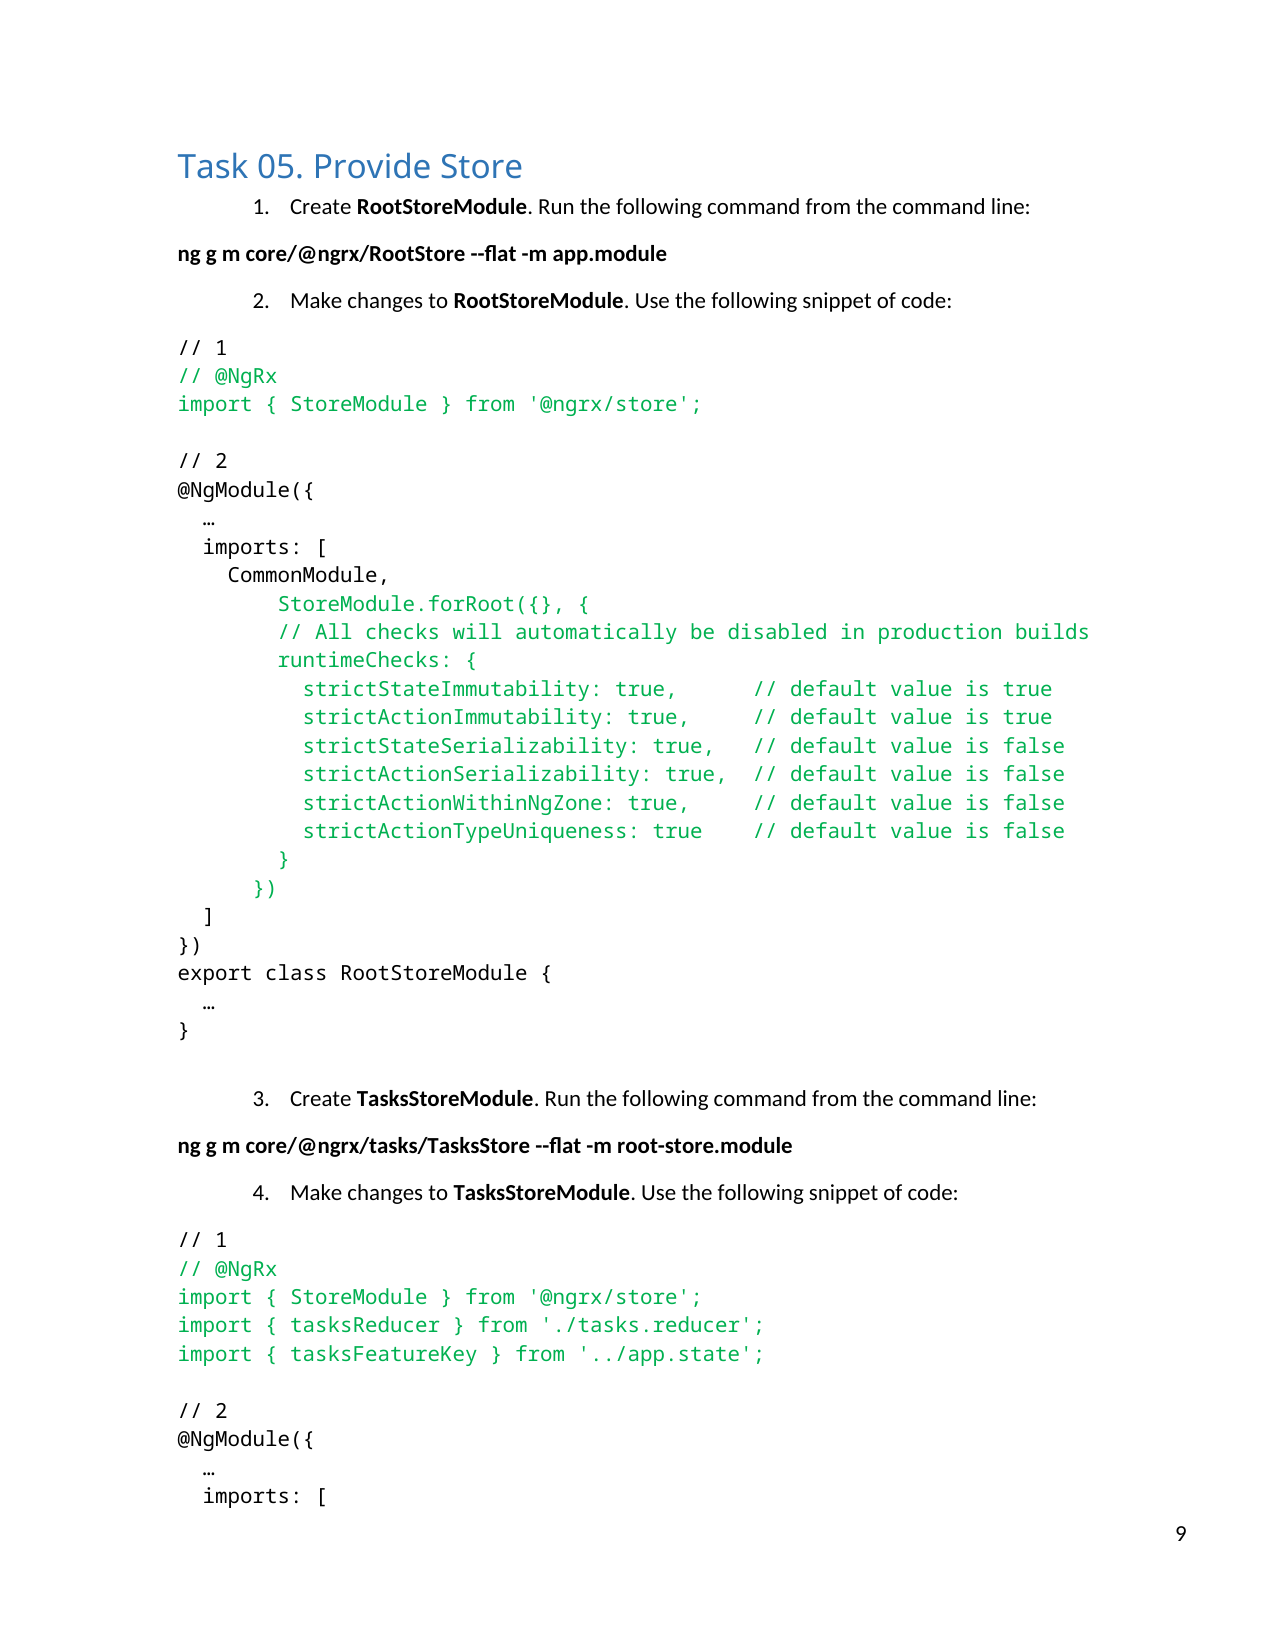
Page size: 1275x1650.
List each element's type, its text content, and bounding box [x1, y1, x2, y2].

text runtimeChecks: { [177, 646, 1186, 674]
text }) [177, 873, 1186, 901]
list Create TasksStoreModule. Run the following command from the command line: [252, 1084, 1186, 1113]
text strictActionImmutability: true, // default value is true [177, 702, 1186, 731]
text // @NgRx [177, 1254, 1186, 1282]
text strictActionWithinNgZone: true, // default value is false [177, 788, 1186, 816]
text imports: [ [177, 532, 1186, 560]
subtitle Task 05. Provide Store [177, 143, 1186, 188]
text // 2 [177, 446, 1186, 475]
text strictActionSerializability: true, // default value is false [177, 759, 1186, 788]
text // All checks will automatically be disabled in production builds [177, 617, 1186, 646]
text CommonModule, [177, 560, 1186, 589]
text ng g m core/@ngrx/RootStore --flat -m app.module [177, 239, 1186, 267]
text StoreModule.forRoot({}, { [177, 589, 1186, 617]
text import { StoreModule } from '@ngrx/store'; [177, 1282, 1186, 1311]
list Make changes to TasksStoreModule. Use the following snippet of code: [252, 1178, 1186, 1206]
text // @NgRx [177, 361, 1186, 389]
text ng g m core/@ngrx/tasks/TasksStore --flat -m root-store.module [177, 1131, 1186, 1159]
text import { tasksReducer } from './tasks.reducer'; [177, 1311, 1186, 1339]
text // 1 [177, 1225, 1186, 1254]
text } [177, 1015, 1186, 1044]
list Create RootStoreModule. Run the following command from the command line: [252, 192, 1186, 220]
text @NgModule({ [177, 1424, 1186, 1453]
text } [177, 844, 1186, 873]
text // 2 [177, 1396, 1186, 1424]
text … [177, 1453, 1186, 1481]
text import { StoreModule } from '@ngrx/store'; [177, 389, 1186, 418]
text strictStateImmutability: true, // default value is true [177, 674, 1186, 702]
text @NgModule({ [177, 475, 1186, 503]
text // 1 [177, 333, 1186, 361]
text … [177, 503, 1186, 532]
text import { tasksFeatureKey } from '../app.state'; [177, 1339, 1186, 1367]
text export class RootStoreModule { [177, 958, 1186, 987]
text … [177, 987, 1186, 1015]
list Make changes to RootStoreModule. Use the following snippet of code: [252, 286, 1186, 314]
text ] [177, 901, 1186, 930]
text imports: [ [177, 1481, 1186, 1509]
text strictStateSerializability: true, // default value is false [177, 731, 1186, 759]
text strictActionTypeUniqueness: true // default value is false [177, 816, 1186, 844]
text }) [177, 930, 1186, 958]
